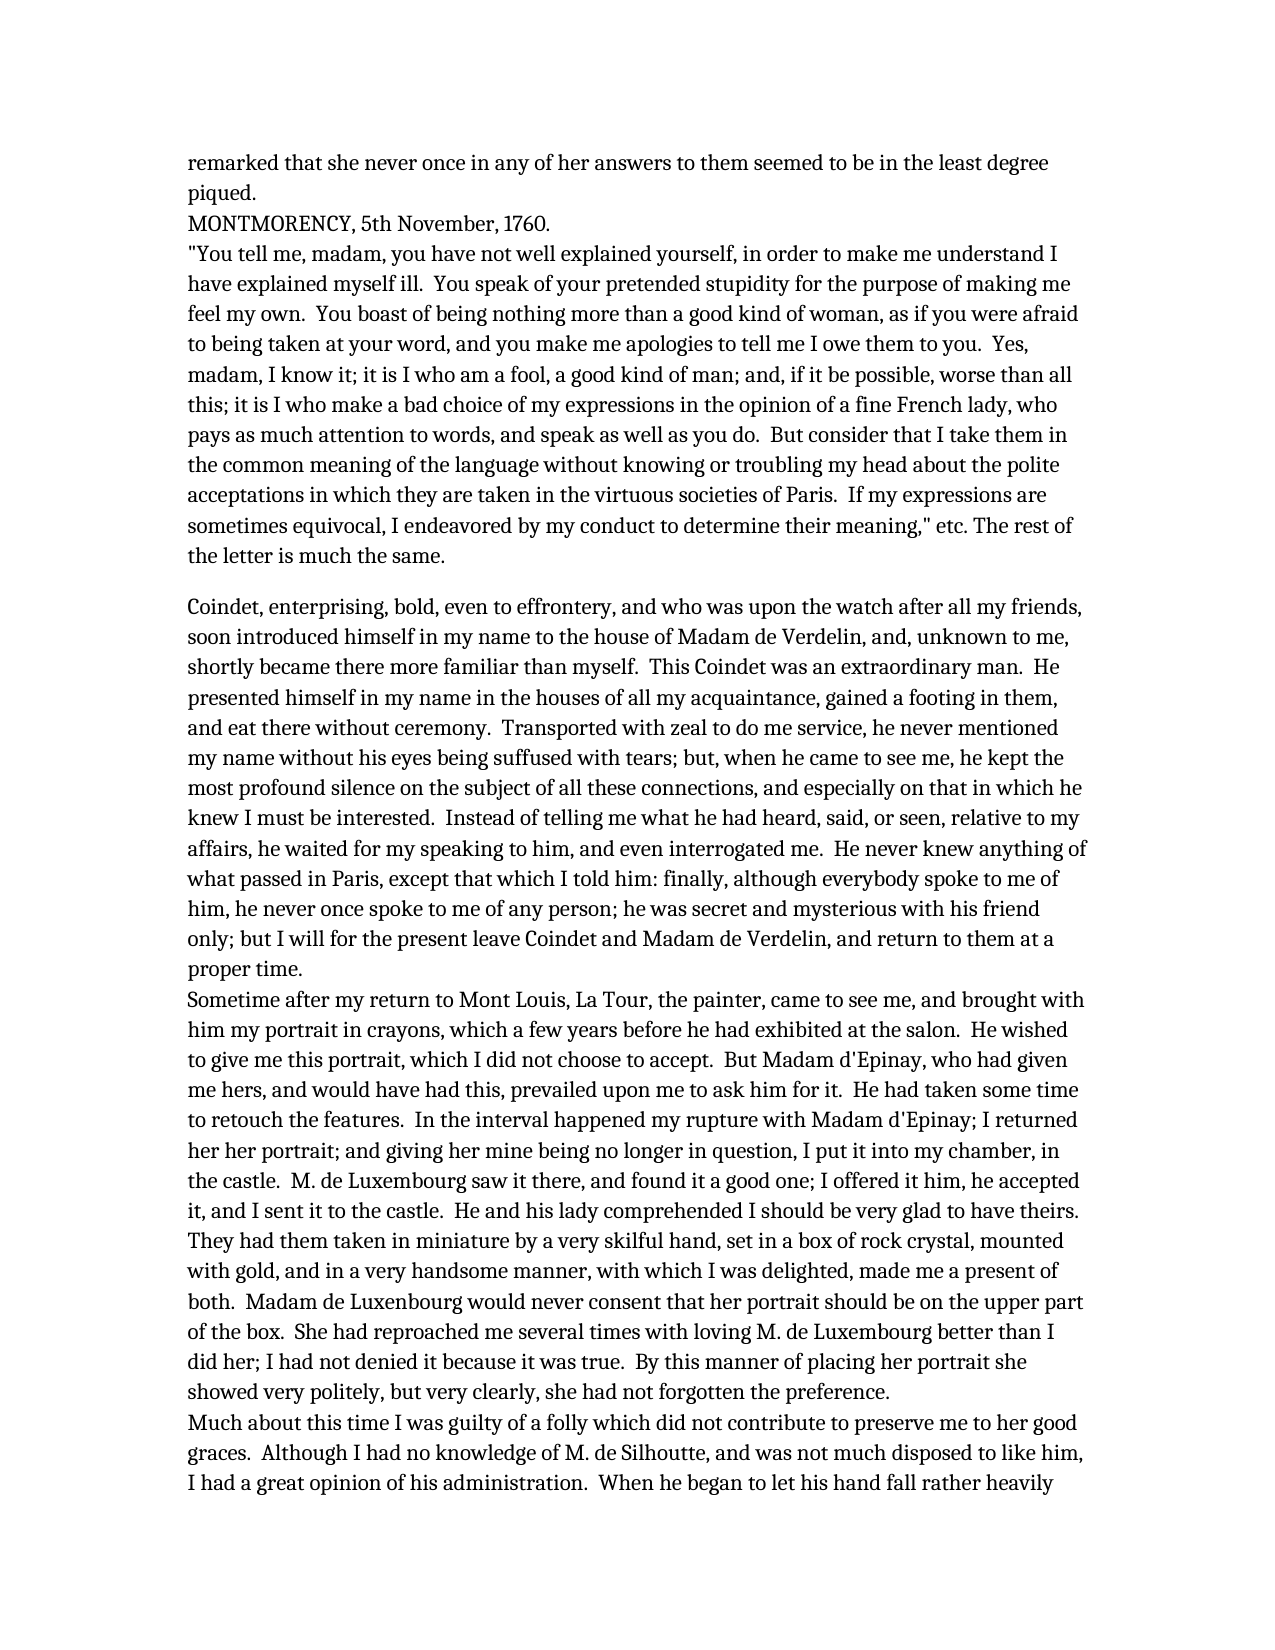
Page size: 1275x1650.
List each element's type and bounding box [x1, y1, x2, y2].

text [187, 150, 1087, 569]
text [187, 594, 1087, 1496]
